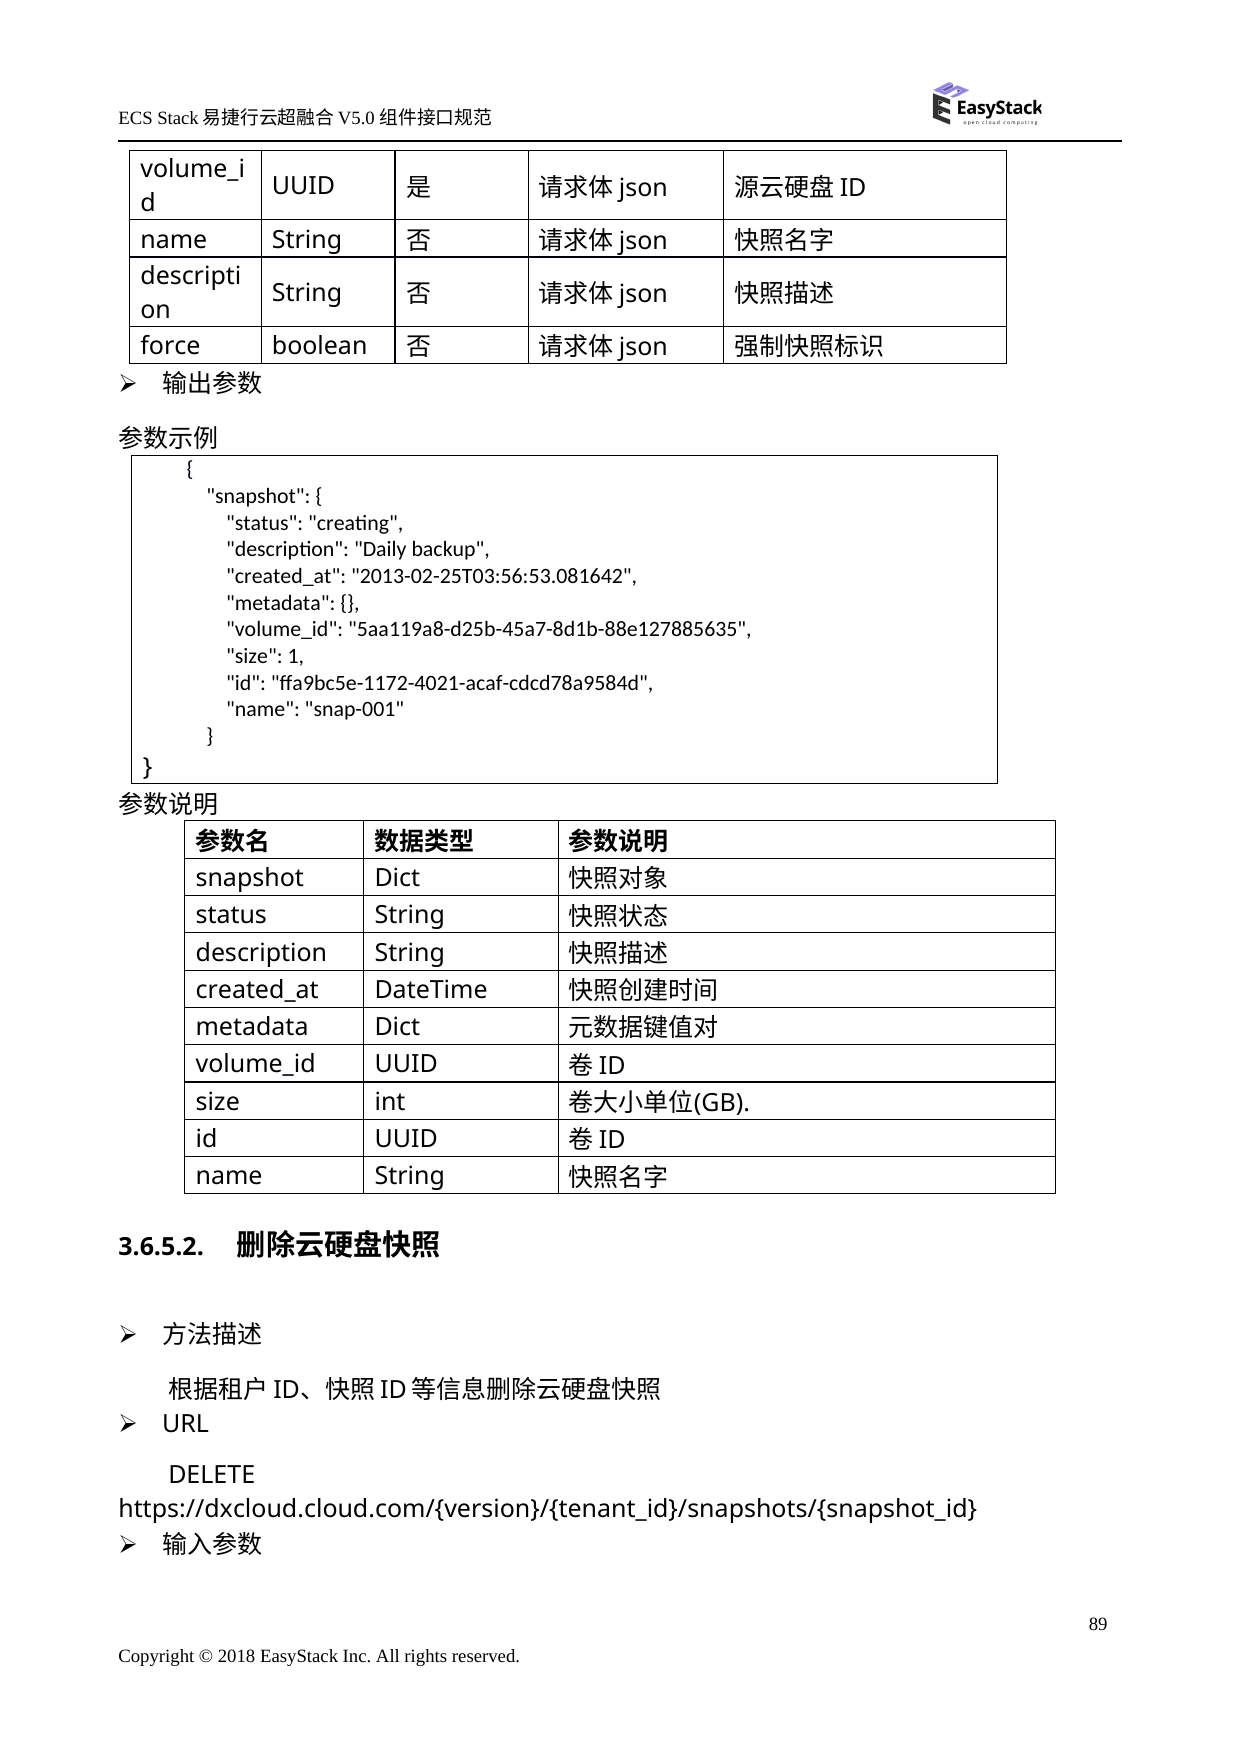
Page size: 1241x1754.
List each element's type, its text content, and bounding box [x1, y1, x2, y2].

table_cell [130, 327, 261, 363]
text DELETE https://dxcloud.cloud.com/{version}/{tenant_id}/snapshots/{snapshot_id} [118, 1456, 1122, 1524]
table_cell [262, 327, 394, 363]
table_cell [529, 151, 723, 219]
list 输出参数 [118, 364, 1122, 400]
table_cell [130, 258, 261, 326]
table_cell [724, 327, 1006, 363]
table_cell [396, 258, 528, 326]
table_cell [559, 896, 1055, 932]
list URL [118, 1405, 1122, 1439]
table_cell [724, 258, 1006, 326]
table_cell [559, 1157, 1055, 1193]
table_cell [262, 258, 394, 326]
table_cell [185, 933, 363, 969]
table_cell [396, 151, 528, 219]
text 根据租户ID、快照ID等信息删除云硬盘快照 [118, 1369, 1122, 1405]
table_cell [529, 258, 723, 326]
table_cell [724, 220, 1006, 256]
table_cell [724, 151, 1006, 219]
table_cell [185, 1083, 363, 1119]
subtitle 删除云硬盘快照 [118, 1221, 1097, 1264]
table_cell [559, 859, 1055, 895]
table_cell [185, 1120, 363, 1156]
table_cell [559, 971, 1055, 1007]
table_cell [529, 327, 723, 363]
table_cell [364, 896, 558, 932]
picture [932, 82, 1042, 125]
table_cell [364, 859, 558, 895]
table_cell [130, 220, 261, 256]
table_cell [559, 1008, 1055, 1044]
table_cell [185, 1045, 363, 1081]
list 输入参数 [118, 1524, 1122, 1561]
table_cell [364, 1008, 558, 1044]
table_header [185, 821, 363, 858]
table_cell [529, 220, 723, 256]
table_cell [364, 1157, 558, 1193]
text 参数示例 [118, 418, 1122, 454]
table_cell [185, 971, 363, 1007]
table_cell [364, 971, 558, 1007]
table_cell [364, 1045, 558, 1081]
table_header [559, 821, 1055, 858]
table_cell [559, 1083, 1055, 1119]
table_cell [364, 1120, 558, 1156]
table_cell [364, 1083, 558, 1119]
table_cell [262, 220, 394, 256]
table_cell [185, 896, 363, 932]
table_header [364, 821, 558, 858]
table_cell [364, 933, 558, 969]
list 方法描述 [118, 1315, 1122, 1351]
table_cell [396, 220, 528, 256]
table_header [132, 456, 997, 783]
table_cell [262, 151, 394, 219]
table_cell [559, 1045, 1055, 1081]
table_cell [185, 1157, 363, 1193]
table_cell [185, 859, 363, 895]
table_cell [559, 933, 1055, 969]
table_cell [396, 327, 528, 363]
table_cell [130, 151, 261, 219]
text 参数说明 [118, 784, 1122, 820]
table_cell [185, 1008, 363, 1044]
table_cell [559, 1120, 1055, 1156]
